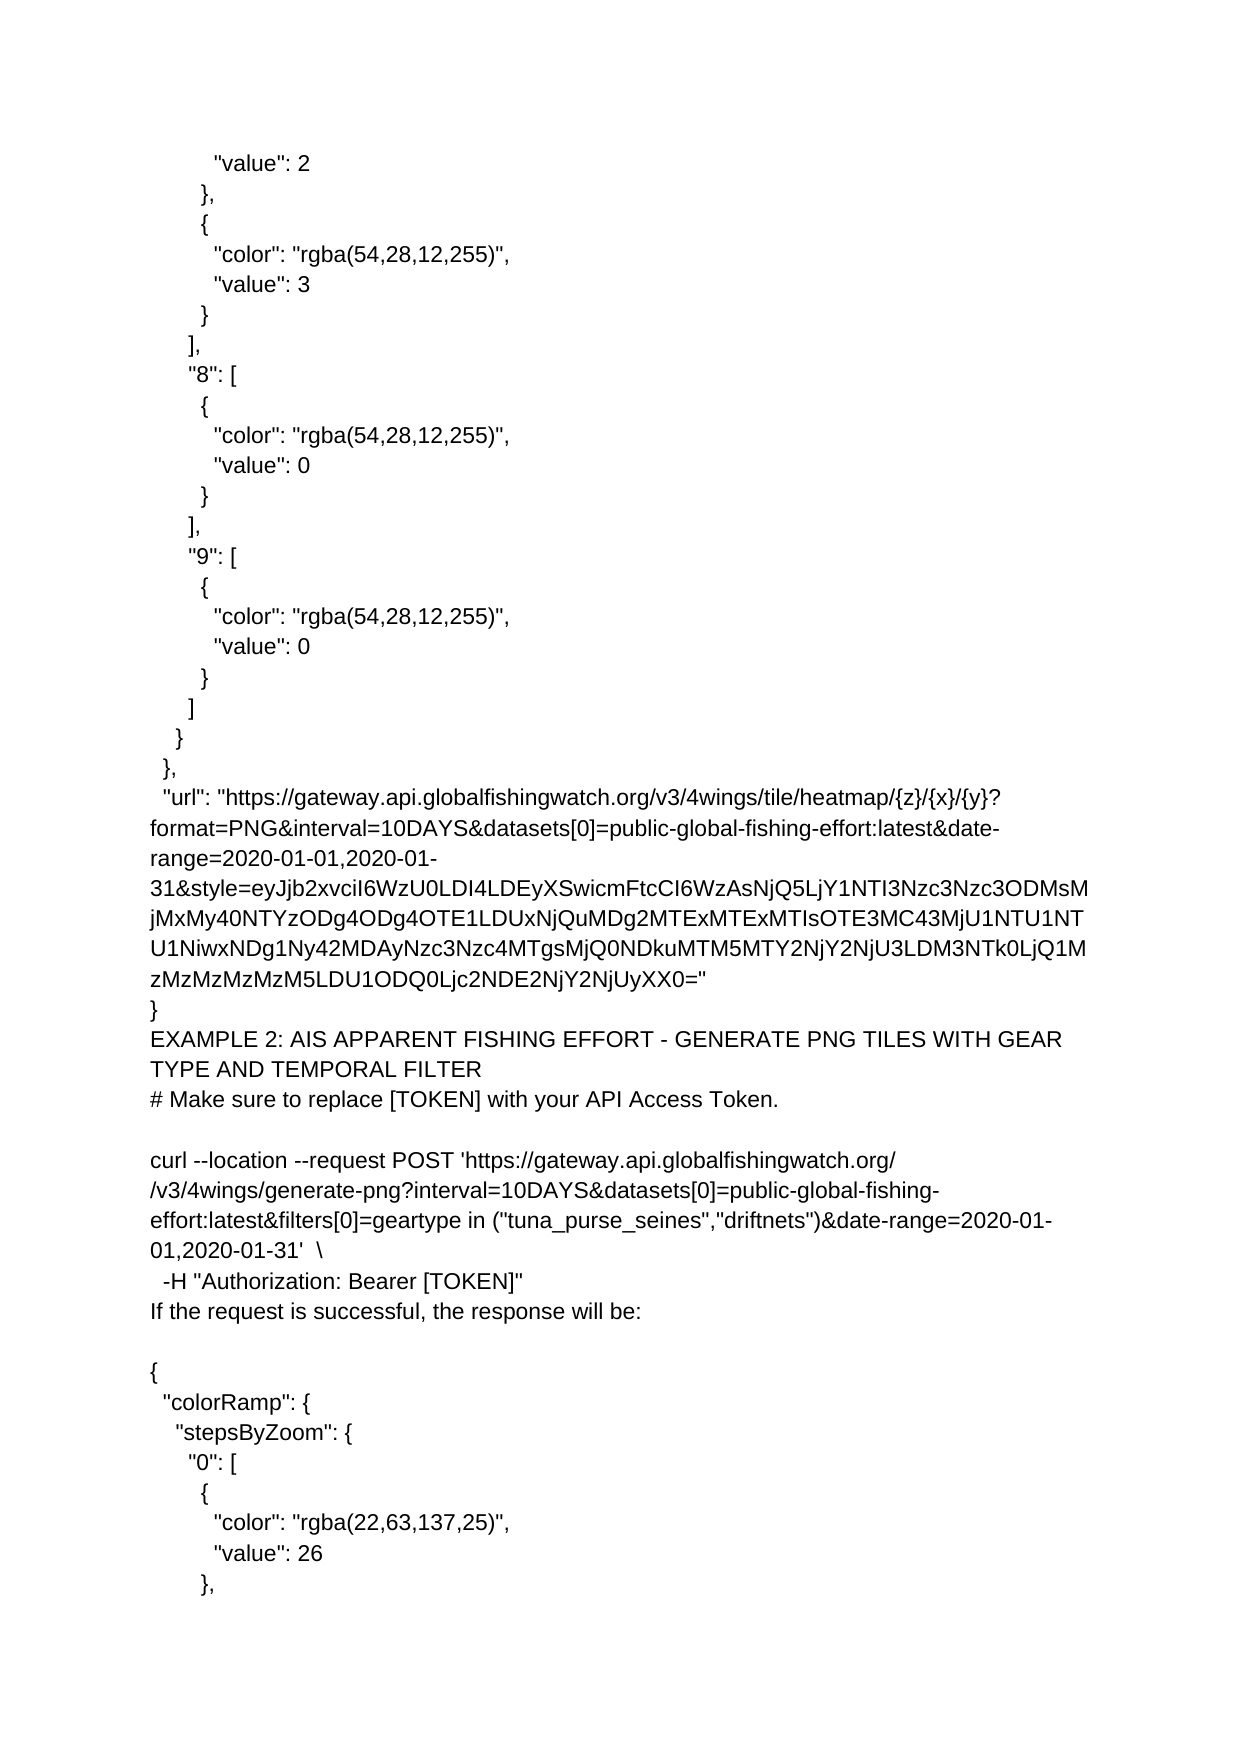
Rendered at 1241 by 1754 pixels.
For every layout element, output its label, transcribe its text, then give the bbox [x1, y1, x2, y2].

text ], [150, 512, 1090, 539]
text "stepsByZoom": { [150, 1419, 1090, 1445]
text "color": "rgba(54,28,12,255)", [150, 241, 1090, 267]
text } [150, 724, 1090, 750]
text If the request is successful, the response will be: [150, 1298, 1090, 1324]
text "9": [ [150, 543, 1090, 569]
text curl --location --request POST 'https://gateway.api.globalfishingwatch.org/ [150, 1147, 1090, 1173]
text # Make sure to replace [TOKEN] with your API Access Token. [150, 1086, 1090, 1113]
text } [150, 482, 1090, 509]
text EXAMPLE 2: AIS APPARENT FISHING EFFORT - GENERATE PNG TILES WITH GEAR TYPE AND TEMPORAL FILTER [150, 1026, 1090, 1083]
text -H "Authorization: Bearer [TOKEN]" [150, 1268, 1090, 1294]
text ], [150, 331, 1090, 358]
text "url": "https://gateway.api.globalfishingwatch.org/v3/4wings/tile/heatmap/{z}/{x}/{y}?format=PNG&interval=10DAYS&datasets[0]=public-global-fishing-effort:latest&date-range=2020-01-01,2020-01-31&style=eyJjb2xvciI6WzU0LDI4LDEyXSwicmFtcCI6WzAsNjQ5LjY1NTI3Nzc3Nzc3ODMsMjMxMy40NTYzODg4ODg4OTE1LDUxNjQuMDg2MTExMTExMTIsOTE3MC43MjU1NTU1NTU1NiwxNDg1Ny42MDAyNzc3Nzc4MTgsMjQ0NDkuMTM5MTY2NjY2NjU3LDM3NTk0LjQ1MzMzMzMzMzM5LDU1ODQ0Ljc2NDE2NjY2NjUyXX0=" [150, 784, 1090, 992]
text { [150, 392, 1090, 418]
text "value": 0 [150, 633, 1090, 660]
text "value": 26 [150, 1539, 1090, 1566]
text }, [150, 1570, 1090, 1596]
text }, [150, 180, 1090, 207]
text "color": "rgba(54,28,12,255)", [150, 603, 1090, 629]
text /v3/4wings/generate-png?interval=10DAYS&datasets[0]=public-global-fishing-effort:latest&filters[0]=geartype in ("tuna_purse_seines","driftnets")&date-range=2020-01-01,2020-01-31' \ [150, 1177, 1090, 1264]
text }, [150, 754, 1090, 781]
text "color": "rgba(22,63,137,25)", [150, 1509, 1090, 1536]
text "0": [ [150, 1449, 1090, 1475]
text "8": [ [150, 361, 1090, 388]
text { [150, 1358, 1090, 1385]
text { [150, 1479, 1090, 1506]
text } [150, 996, 1090, 1022]
text { [150, 573, 1090, 599]
text "color": "rgba(54,28,12,255)", [150, 422, 1090, 448]
text } [150, 301, 1090, 327]
text "value": 2 [150, 150, 1090, 176]
text } [150, 663, 1090, 690]
text "value": 3 [150, 271, 1090, 297]
text { [150, 210, 1090, 237]
text "value": 0 [150, 452, 1090, 478]
text ] [150, 694, 1090, 720]
text "colorRamp": { [150, 1388, 1090, 1415]
